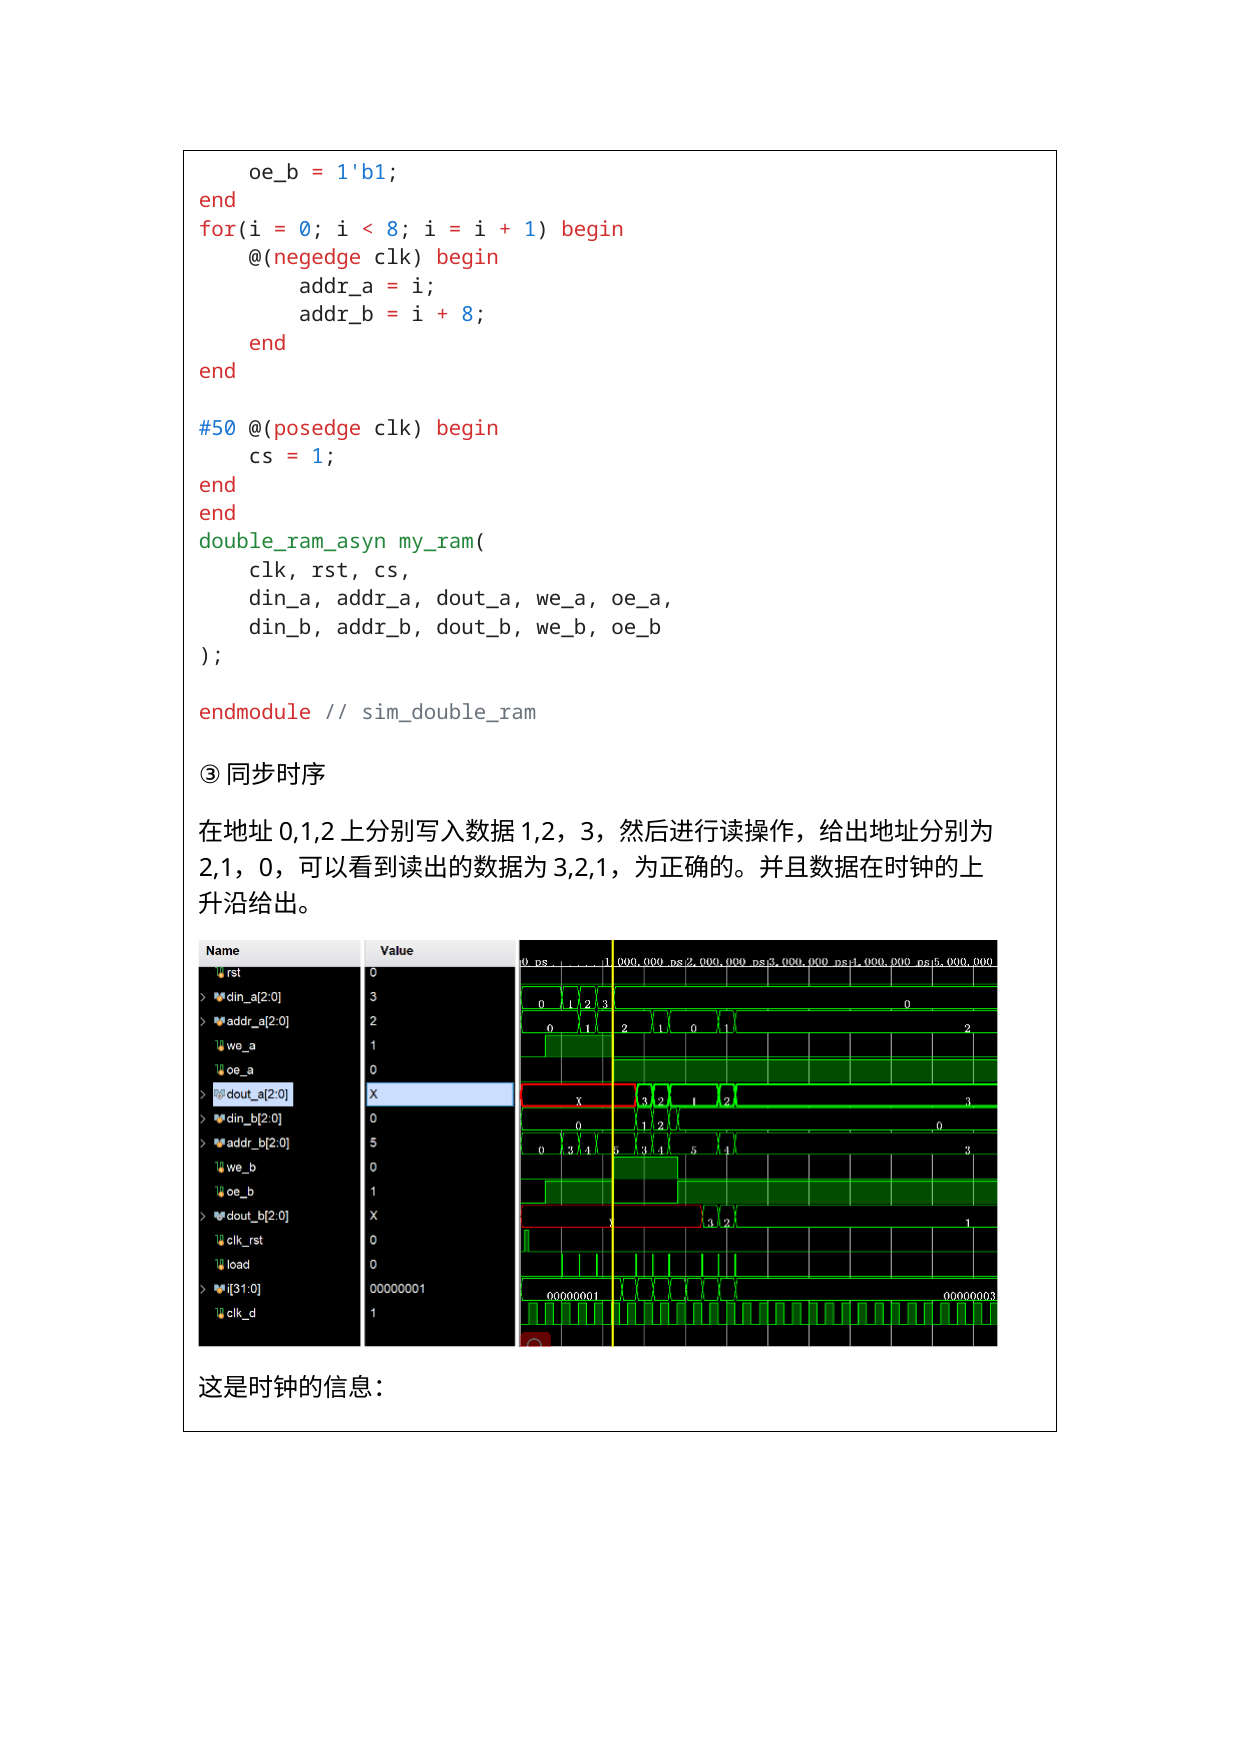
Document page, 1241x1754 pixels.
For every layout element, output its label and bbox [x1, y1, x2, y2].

picture [198, 940, 998, 1347]
table_cell [184, 151, 1056, 1431]
